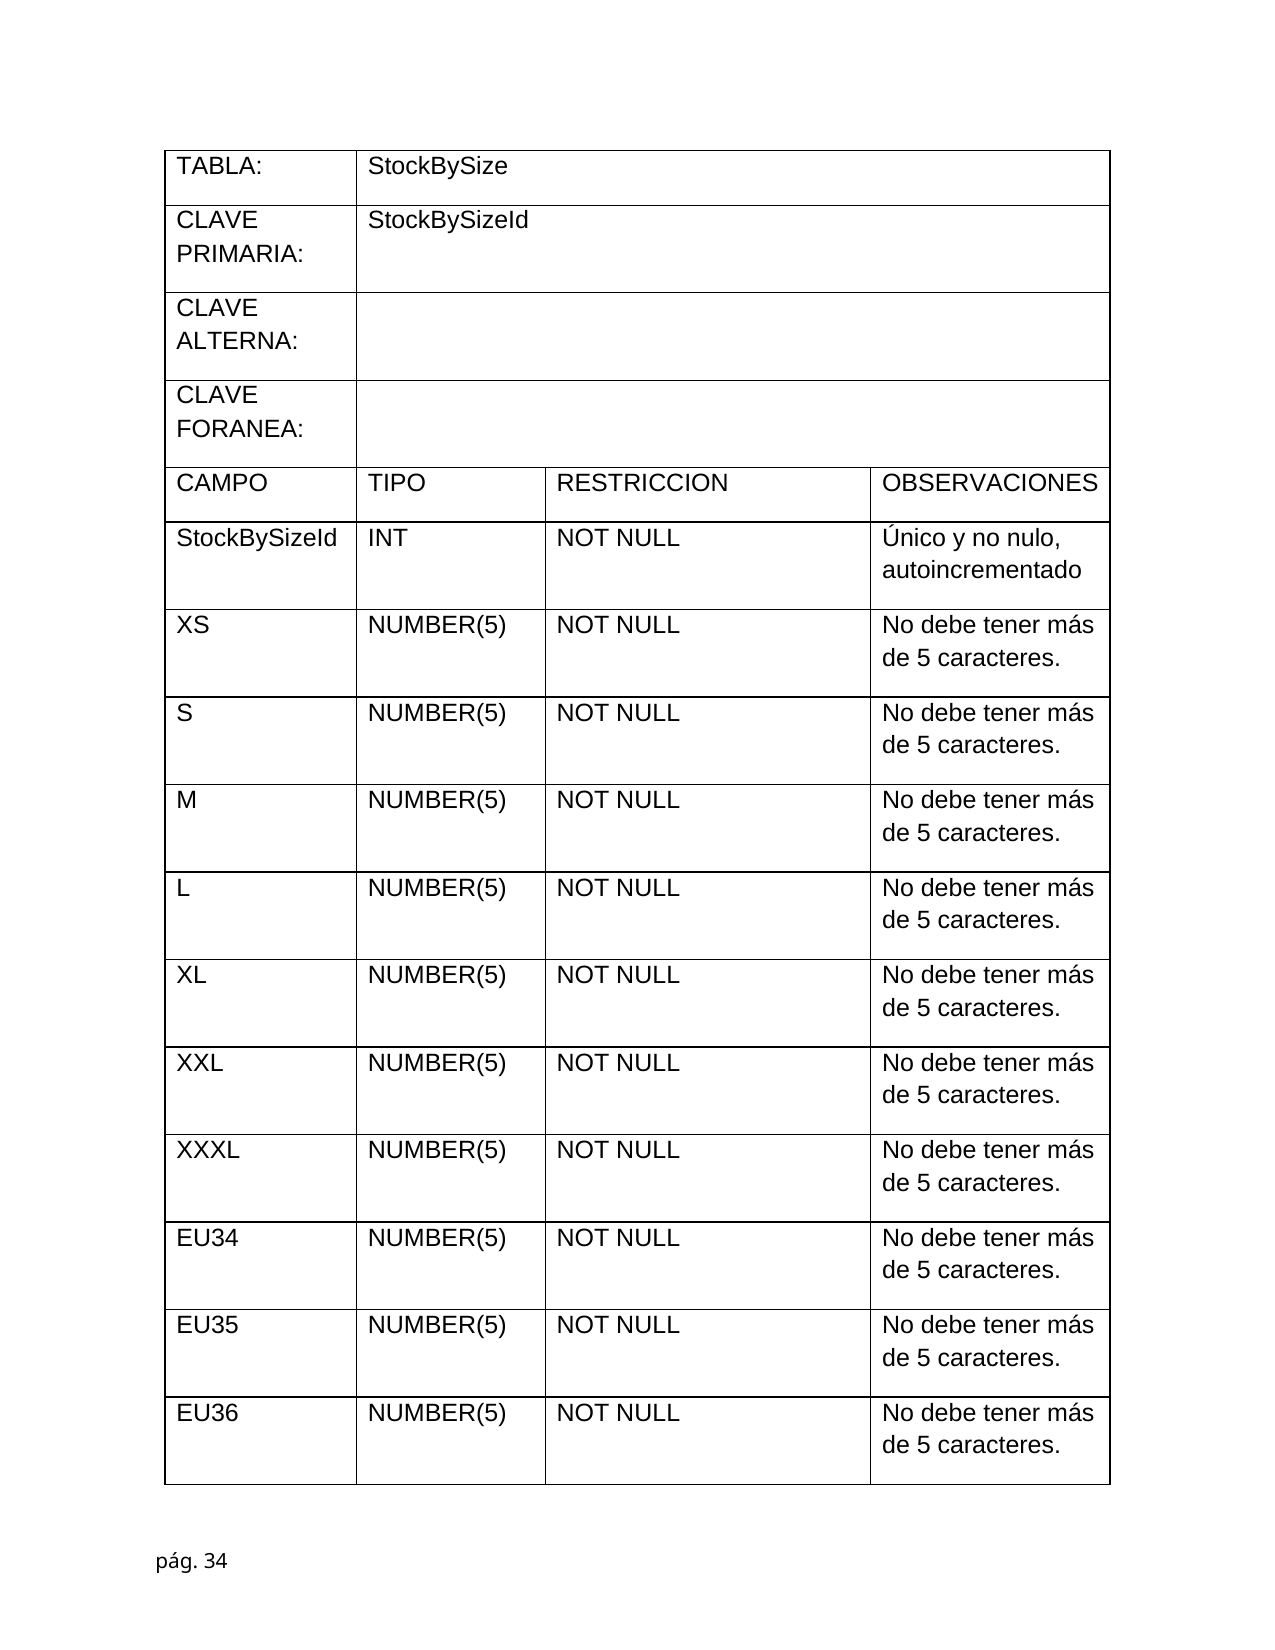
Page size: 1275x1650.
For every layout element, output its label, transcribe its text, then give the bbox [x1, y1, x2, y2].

table_cell No debe tener más de 5 caracteres. [871, 610, 1109, 696]
table_cell EU34 [166, 1223, 356, 1309]
table_header StockBySize [357, 151, 1109, 204]
table_cell NUMBER(5) [357, 1048, 545, 1134]
table_cell StockBySizeId [357, 206, 1109, 292]
table_cell No debe tener más de 5 caracteres. [871, 1310, 1109, 1396]
table_cell CLAVE ALTERNA: [166, 293, 356, 379]
table_cell NUMBER(5) [357, 785, 545, 871]
table_cell NOT NULL [546, 523, 870, 609]
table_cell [871, 1398, 1109, 1484]
table_cell XL [166, 960, 356, 1046]
table_cell No debe tener más de 5 caracteres. [871, 873, 1109, 959]
table_cell NOT NULL [546, 960, 870, 1046]
table_cell TIPO [357, 468, 545, 521]
table_cell NUMBER(5) [357, 1398, 545, 1484]
table_cell NUMBER(5) [357, 1223, 545, 1309]
table_cell EU36 [166, 1398, 356, 1484]
table_header TABLA: [166, 151, 356, 204]
table_cell NOT NULL [546, 1048, 870, 1134]
table_cell XXXL [166, 1135, 356, 1221]
table_cell No debe tener más de 5 caracteres. [871, 698, 1109, 784]
table_cell EU35 [166, 1310, 356, 1396]
table_cell NUMBER(5) [357, 610, 545, 696]
table_cell [357, 381, 1109, 467]
table_cell XXL [166, 1048, 356, 1134]
table_cell NOT NULL [546, 785, 870, 871]
table_cell NUMBER(5) [357, 1310, 545, 1396]
table_cell NOT NULL [546, 1310, 870, 1396]
table_cell No debe tener más de 5 caracteres. [871, 785, 1109, 871]
table_cell L [166, 873, 356, 959]
table_cell NUMBER(5) [357, 1135, 545, 1221]
table_cell No debe tener más de 5 caracteres. [871, 1048, 1109, 1134]
table_cell NOT NULL [546, 1135, 870, 1221]
table_cell NOT NULL [546, 1398, 870, 1484]
table_cell NOT NULL [546, 1223, 870, 1309]
table_cell StockBySizeId [166, 523, 356, 609]
table_cell No debe tener más de 5 caracteres. [871, 960, 1109, 1046]
table_cell RESTRICCION [546, 468, 870, 521]
table_cell Único y no nulo, autoincrementado [871, 523, 1109, 609]
table_cell [357, 293, 1109, 379]
table_cell NOT NULL [546, 698, 870, 784]
table_cell NOT NULL [546, 610, 870, 696]
table_cell XS [166, 610, 356, 696]
table_cell S [166, 698, 356, 784]
table_cell No debe tener más de 5 caracteres. [871, 1223, 1109, 1309]
table_cell CLAVE FORANEA: [166, 381, 356, 467]
table_cell CAMPO [166, 468, 356, 521]
table_cell INT [357, 523, 545, 609]
table_cell NUMBER(5) [357, 873, 545, 959]
table_cell CLAVE PRIMARIA: [166, 206, 356, 292]
table_cell NUMBER(5) [357, 960, 545, 1046]
table_cell NUMBER(5) [357, 698, 545, 784]
table_cell OBSERVACIONES [871, 468, 1109, 521]
table_cell M [166, 785, 356, 871]
table_cell NOT NULL [546, 873, 870, 959]
table_cell No debe tener más de 5 caracteres. [871, 1135, 1109, 1221]
